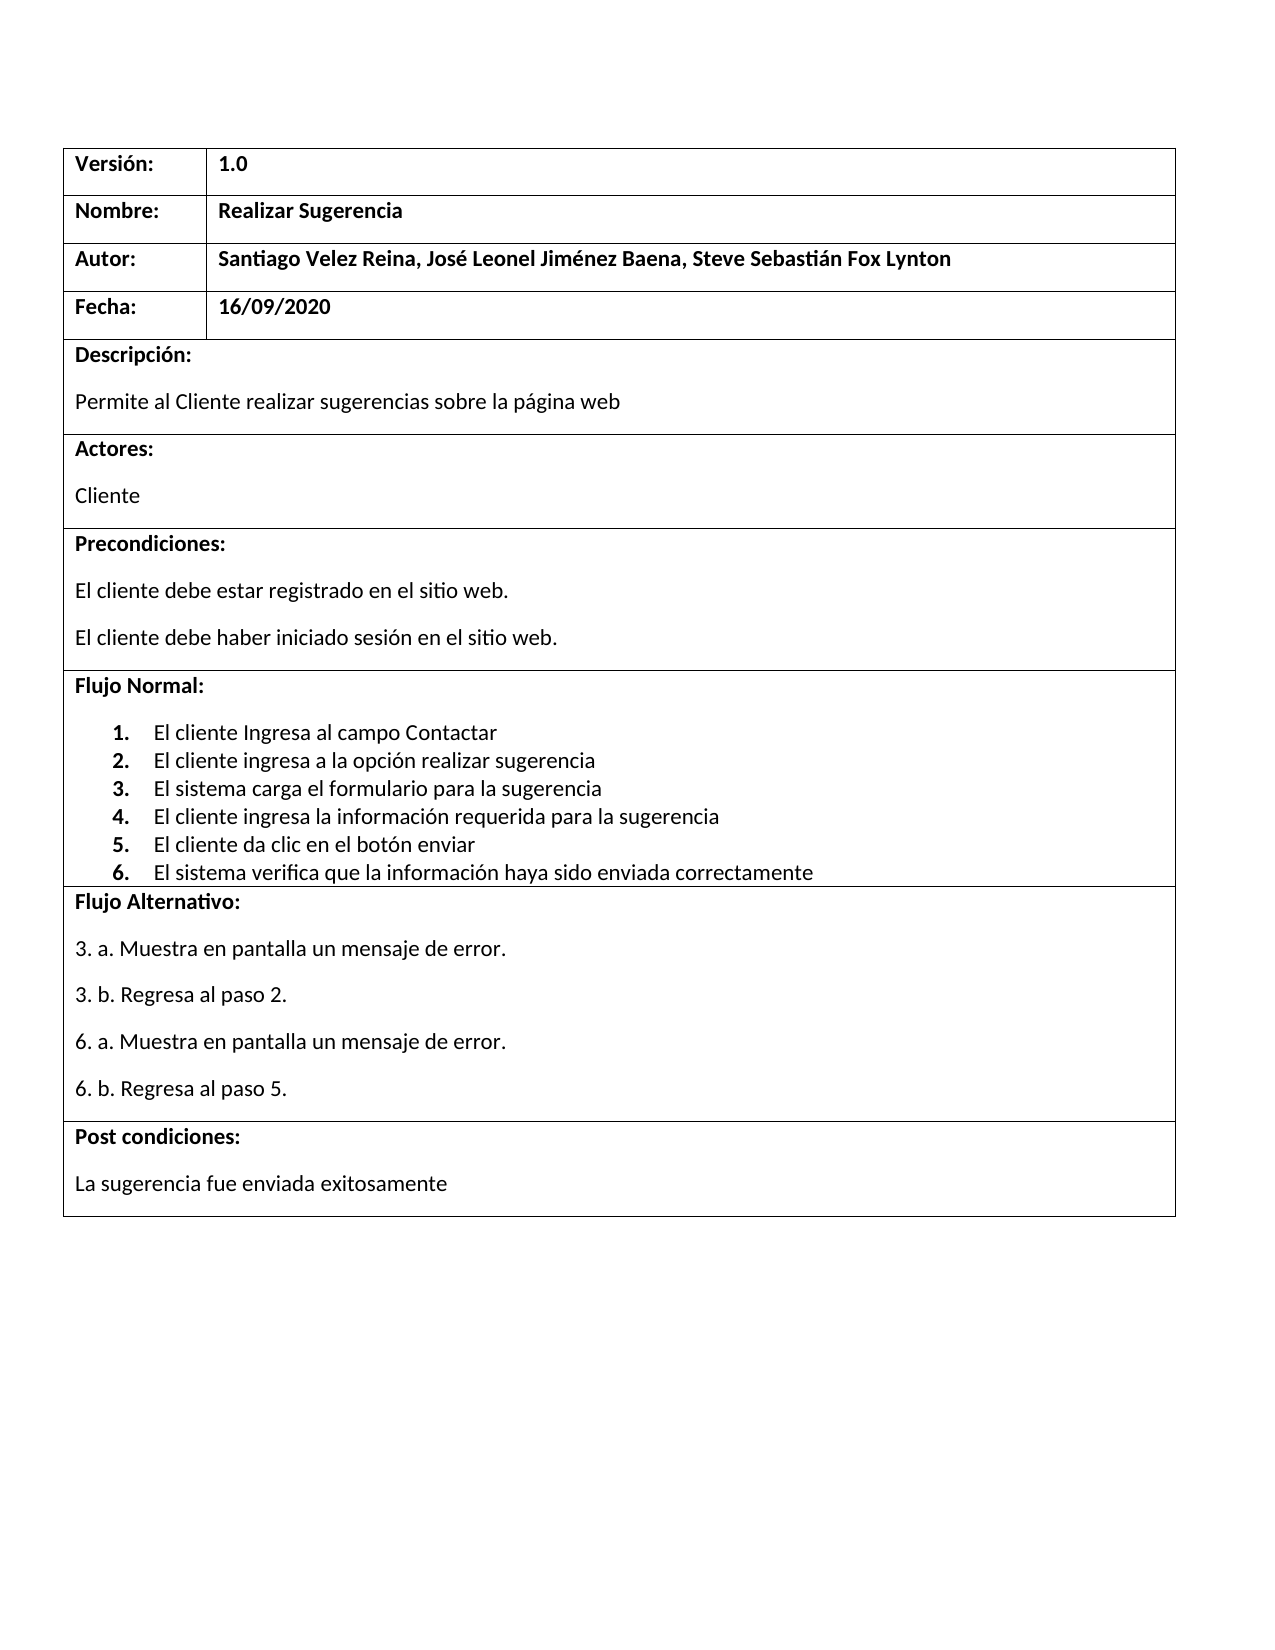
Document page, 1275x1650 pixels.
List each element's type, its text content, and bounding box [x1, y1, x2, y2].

table_cell Santiago Velez Reina, José Leonel Jiménez Baena, Steve Sebastián Fox Lynton [207, 244, 1175, 291]
table_cell Autor: [64, 244, 206, 291]
table_cell Realizar Sugerencia [207, 196, 1175, 243]
table_cell Actores: Cliente [64, 435, 1175, 528]
table_cell Flujo Normal: El cliente Ingresa al campo Contactar El cliente ingresa a la opción realizar sugerencia El sistema carga el formulario para la sugerencia El cliente ingresa la información requerida para la sugerencia El cliente da clic en el botón enviar El sistema verifica que la información haya sido enviada correctamente [64, 671, 1175, 886]
table_cell 16/09/2020 [207, 292, 1175, 339]
table_cell Descripción: Permite al Cliente realizar sugerencias sobre la página web [64, 340, 1175, 433]
table_cell Flujo Alternativo: 3. a. Muestra en pantalla un mensaje de error. 3. b. Regresa al paso 2. 6. a. Muestra en pantalla un mensaje de error. 6. b. Regresa al paso 5. [64, 887, 1175, 1121]
table_cell Nombre: [64, 196, 206, 243]
table_cell Precondiciones: El cliente debe estar registrado en el sitio web. El cliente debe haber iniciado sesión en el sitio web. [64, 529, 1175, 670]
table_header Versión: [64, 149, 206, 195]
table_header 1.0 [207, 149, 1175, 195]
table_cell Post condiciones: La sugerencia fue enviada exitosamente [64, 1122, 1175, 1216]
table_cell Fecha: [64, 292, 206, 339]
